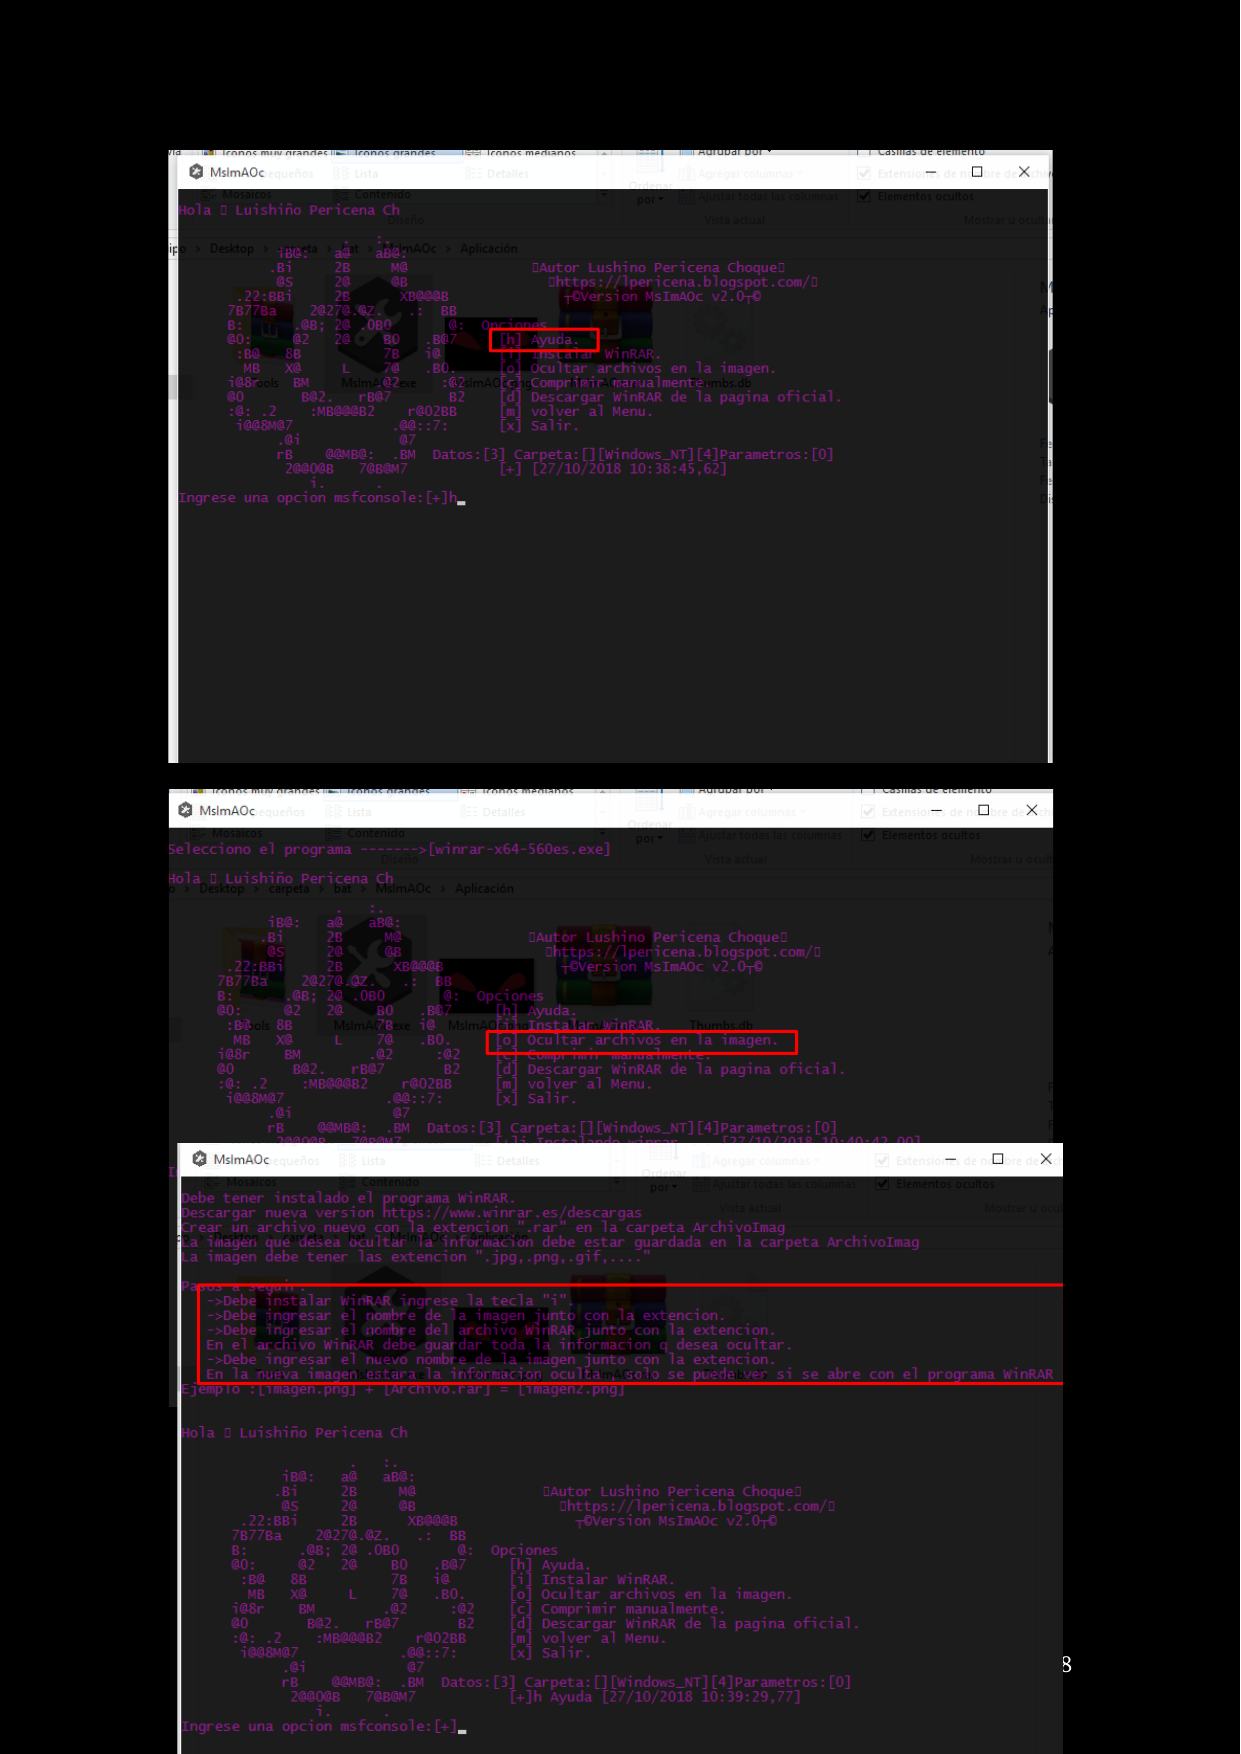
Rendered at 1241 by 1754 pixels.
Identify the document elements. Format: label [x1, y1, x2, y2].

picture [168, 789, 1063, 1754]
picture [168, 150, 1053, 763]
